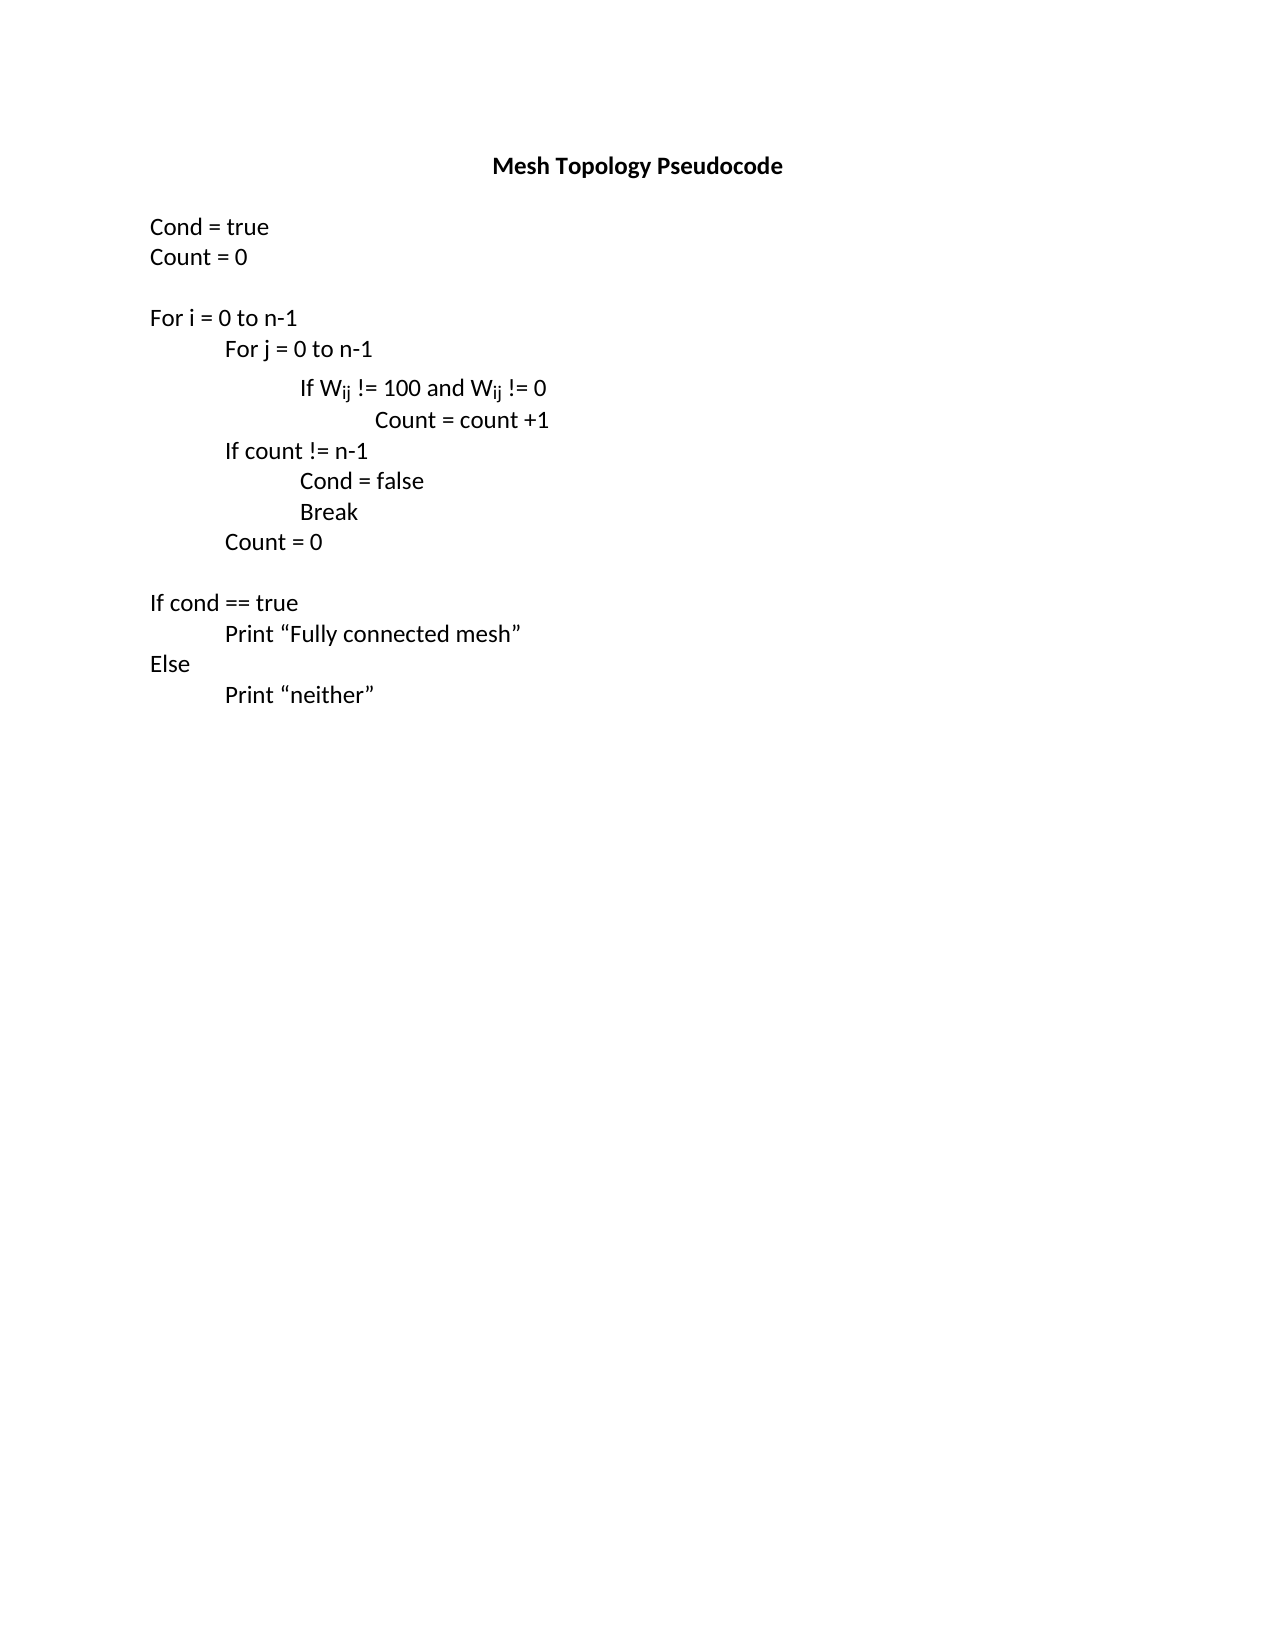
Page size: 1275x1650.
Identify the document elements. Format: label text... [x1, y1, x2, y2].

text Count = 0 [150, 242, 1125, 272]
text For j = 0 to n-1 [150, 333, 1125, 364]
text Cond = false [150, 465, 1125, 496]
text Print “Fully connected mesh” [150, 618, 1125, 648]
text Count = 0 [150, 526, 1125, 557]
text For i = 0 to n-1 [150, 303, 1125, 333]
text If Wij != 100 and Wij != 0 [150, 364, 1125, 404]
text Count = count +1 [150, 404, 1125, 435]
text Print “neither” [150, 679, 1125, 709]
text Mesh Topology Pseudocode [150, 150, 1125, 181]
text Cond = true [150, 211, 1125, 242]
text If cond == true [150, 587, 1125, 618]
text If count != n-1 [150, 435, 1125, 465]
text Break [150, 496, 1125, 526]
text Else [150, 648, 1125, 679]
